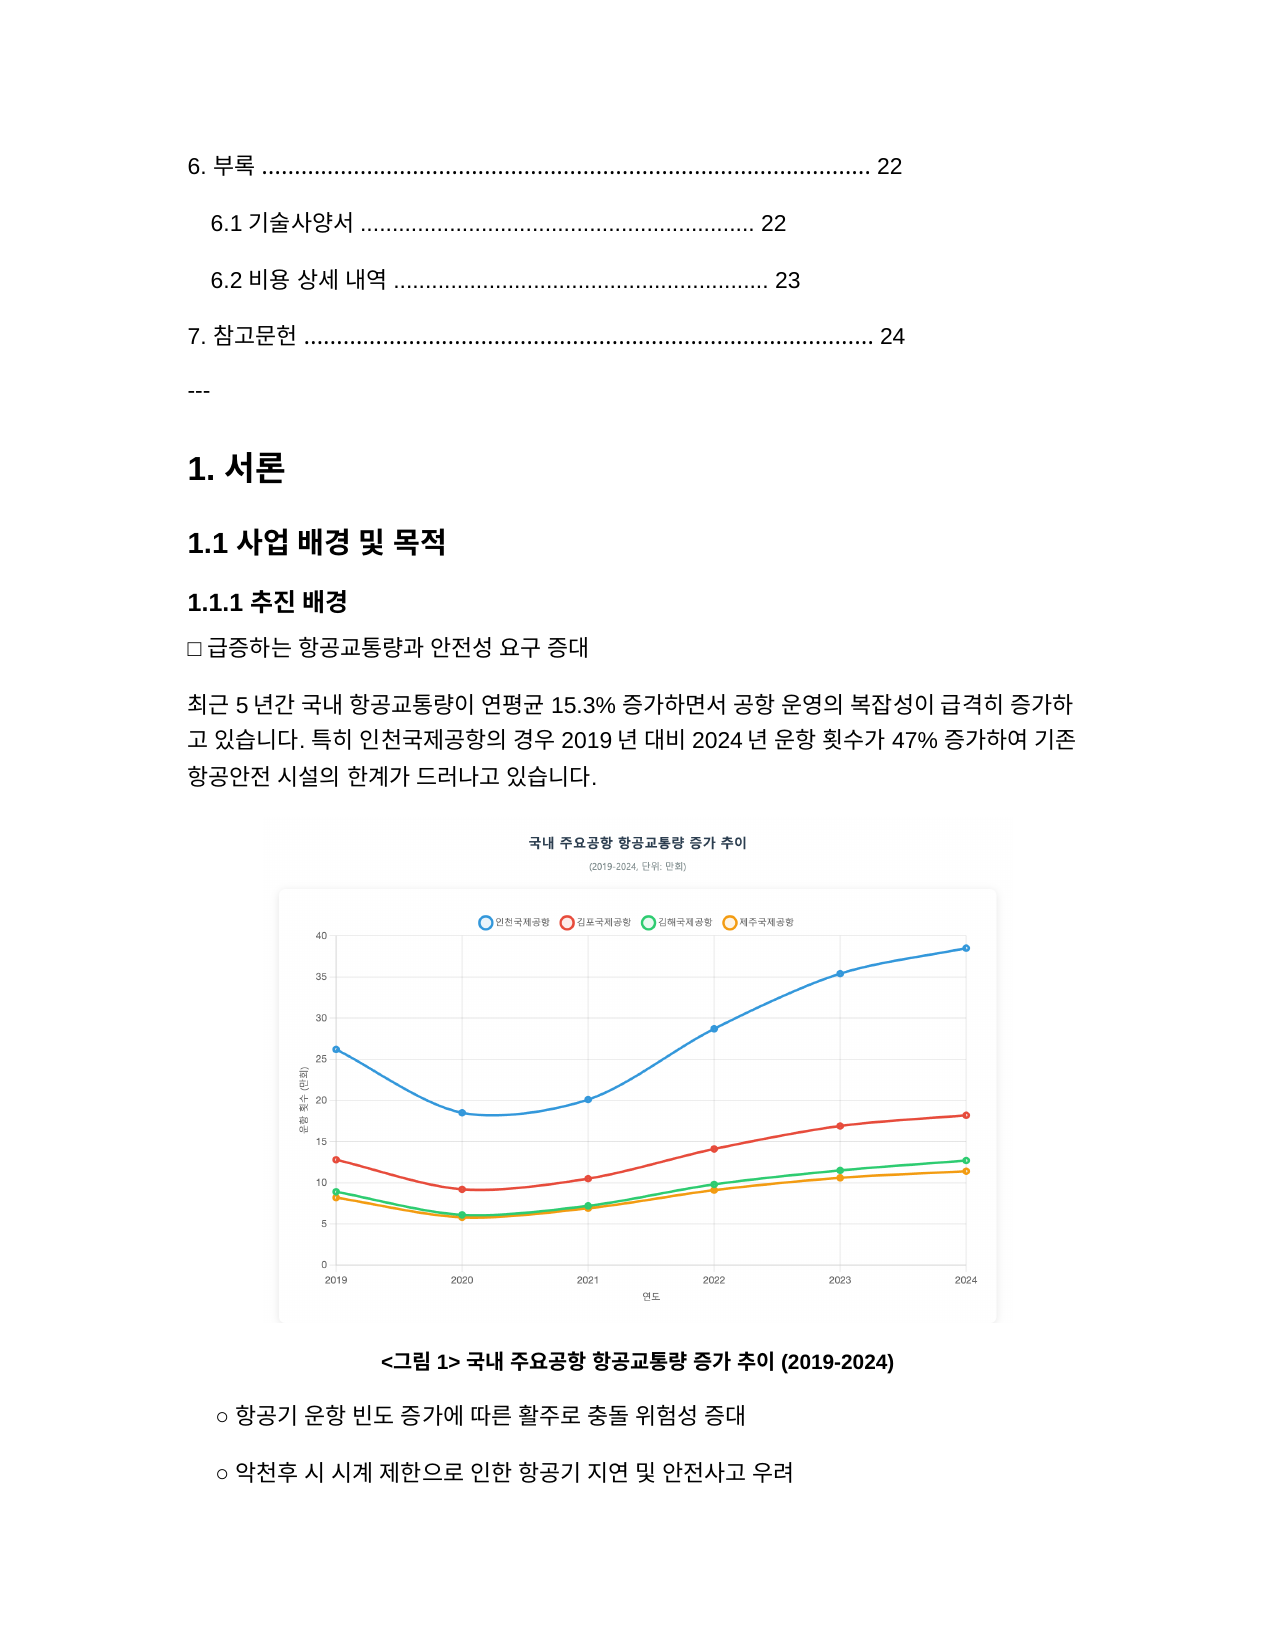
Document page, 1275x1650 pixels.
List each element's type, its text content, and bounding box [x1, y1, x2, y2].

text 최근 5년간 국내 항공교통량이 연평균 15.3% 증가하면서 공항 운영의 복잡성이 급격히 증가하고 있습니다. 특히 인천국제공항의 경우 2019년 대비 2024년 운항 횟수가 47% 증가하여 기존 항공안전 시설의 한계가 드러나고 있습니다. [187, 688, 1087, 792]
text 6. 부록 ………………………………………………………………………………… 22 [187, 150, 1087, 181]
text --- [187, 377, 1087, 403]
text 7. 참고문헌 …………………………………………………………………………… 24 [187, 320, 1087, 352]
text <그림 1> 국내 주요공항 항공교통량 증가 추이 (2019-2024) [187, 1347, 1087, 1375]
text 1.1.1 추진 배경 [187, 584, 1087, 618]
text □ 급증하는 항공교통량과 안전성 요구 증대 [187, 632, 1087, 663]
text ○ 악천후 시 시계 제한으로 인한 항공기 지연 및 안전사고 우려 [202, 1457, 1087, 1488]
subtitle 1.1 사업 배경 및 목적 [187, 522, 1087, 562]
text ○ 항공기 운항 빈도 증가에 따른 활주로 충돌 위험성 증대 [202, 1400, 1087, 1432]
picture [262, 817, 1013, 1323]
subtitle 1. 서론 [187, 445, 1087, 490]
text 6.2 비용 상세 내역 ........................................................... 23 [187, 263, 1087, 295]
text 6.1 기술사양서 .............................................................. 22 [187, 207, 1087, 238]
